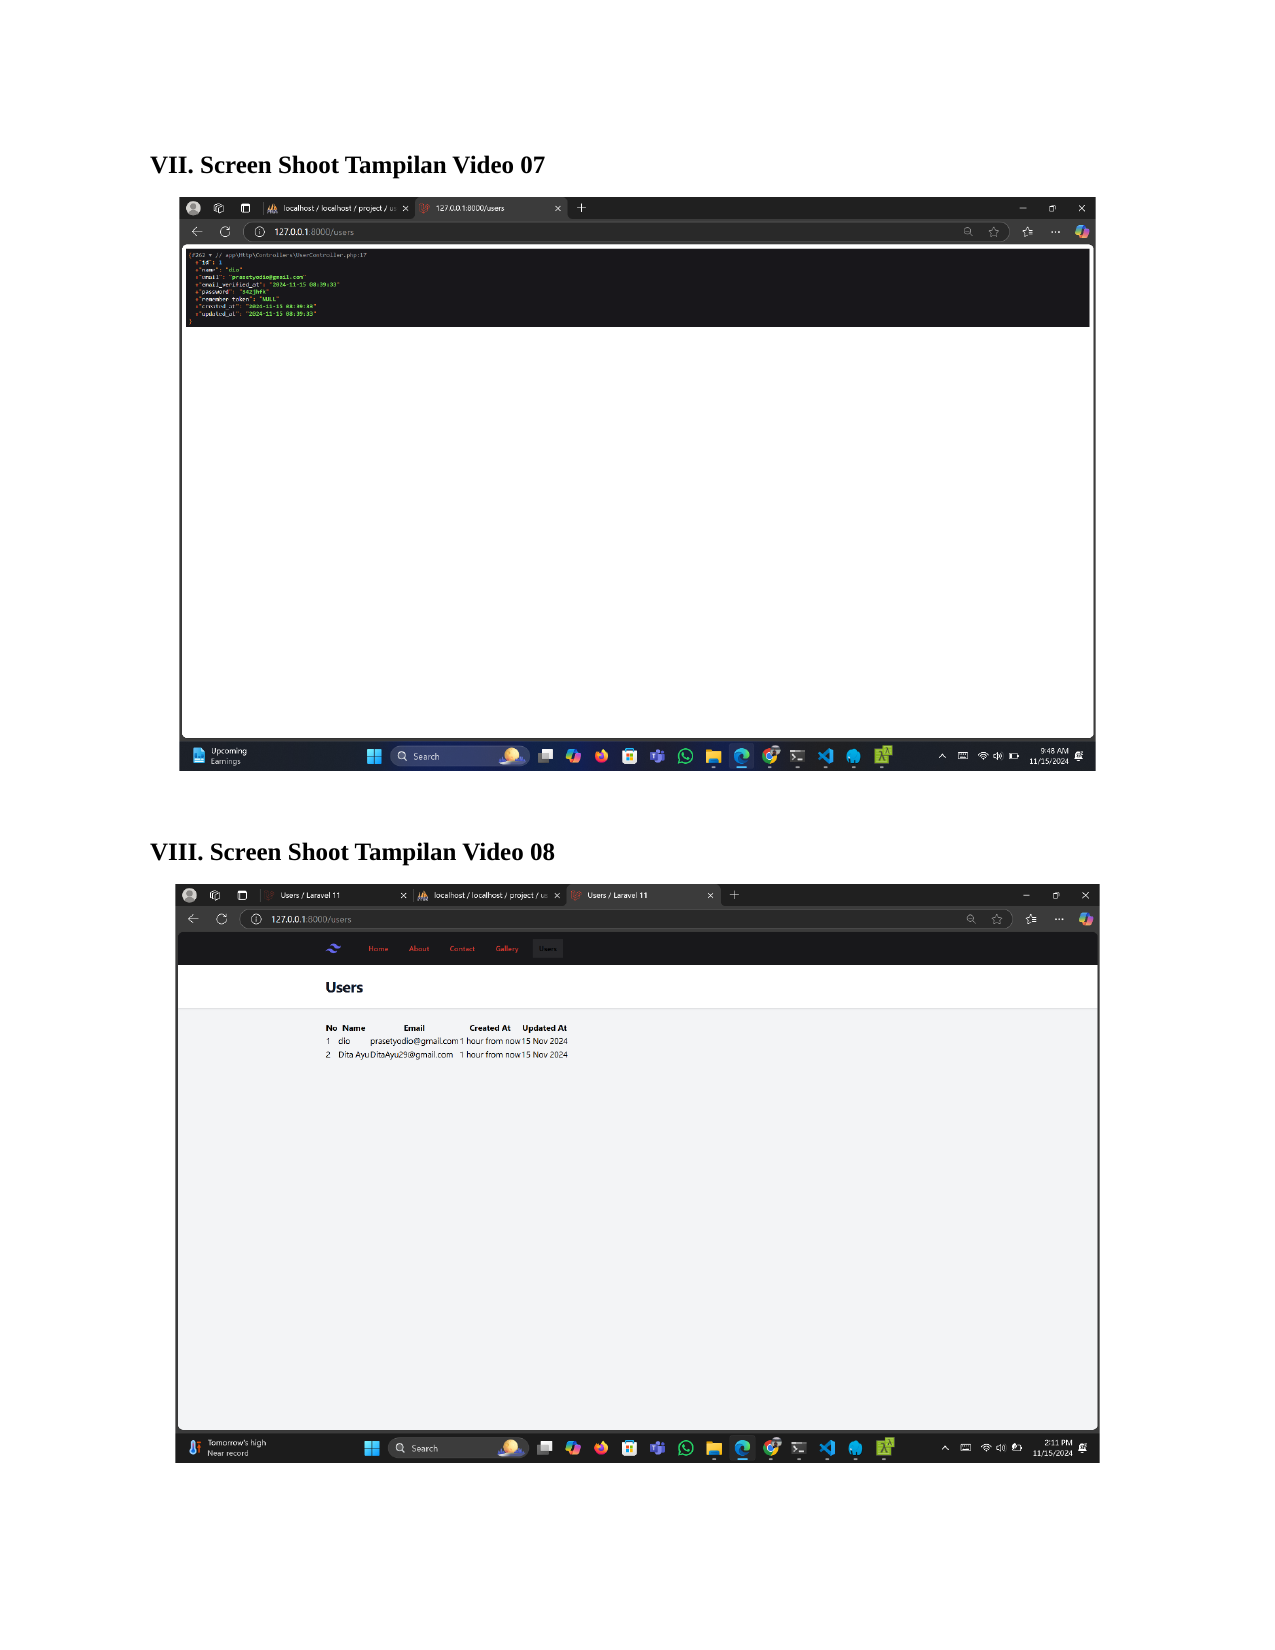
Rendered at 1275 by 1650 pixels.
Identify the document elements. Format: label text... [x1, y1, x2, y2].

text VIII. Screen Shoot Tampilan Video 08 [150, 837, 1125, 866]
picture [175, 884, 1100, 1463]
picture [179, 197, 1096, 771]
text VII. Screen Shoot Tampilan Video 07 [150, 150, 1125, 179]
